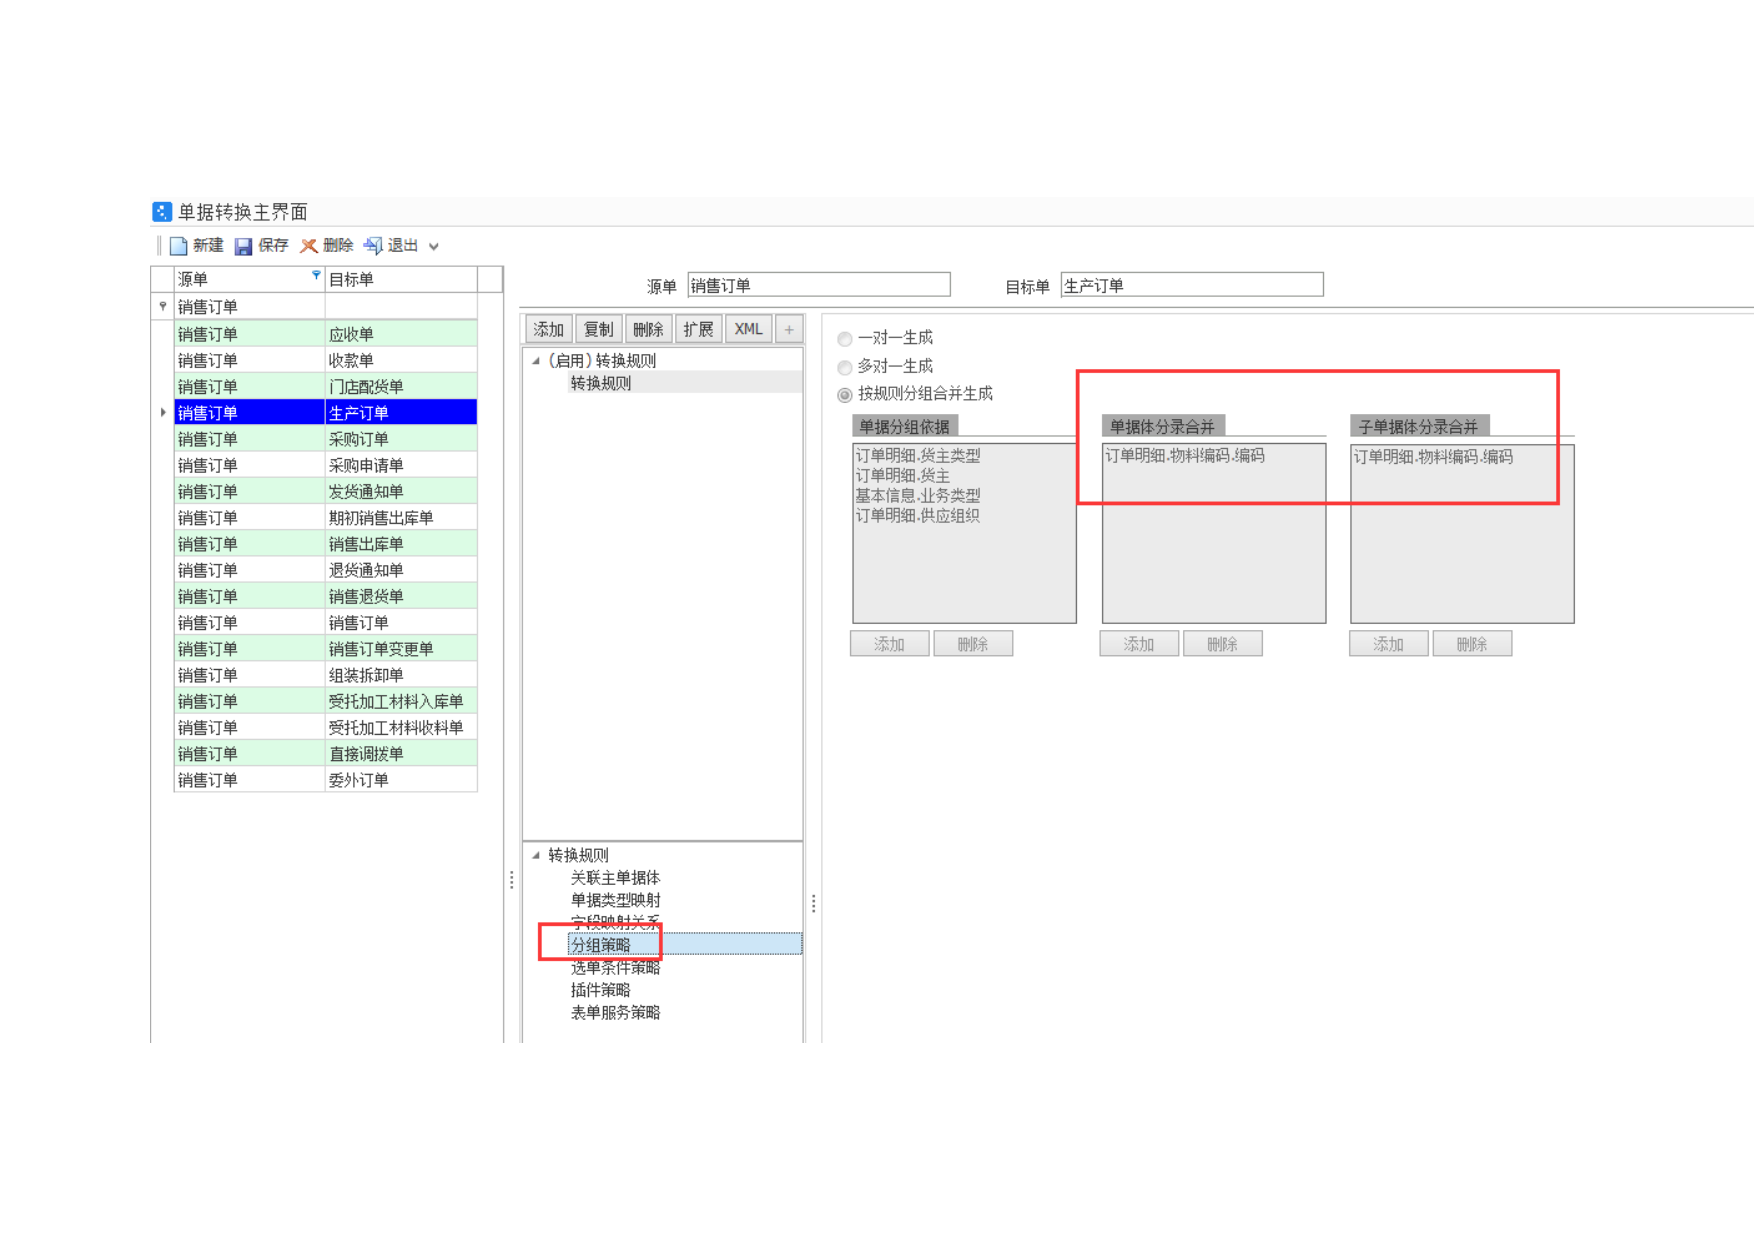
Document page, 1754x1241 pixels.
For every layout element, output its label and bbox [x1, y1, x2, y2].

picture [150, 197, 1754, 1043]
